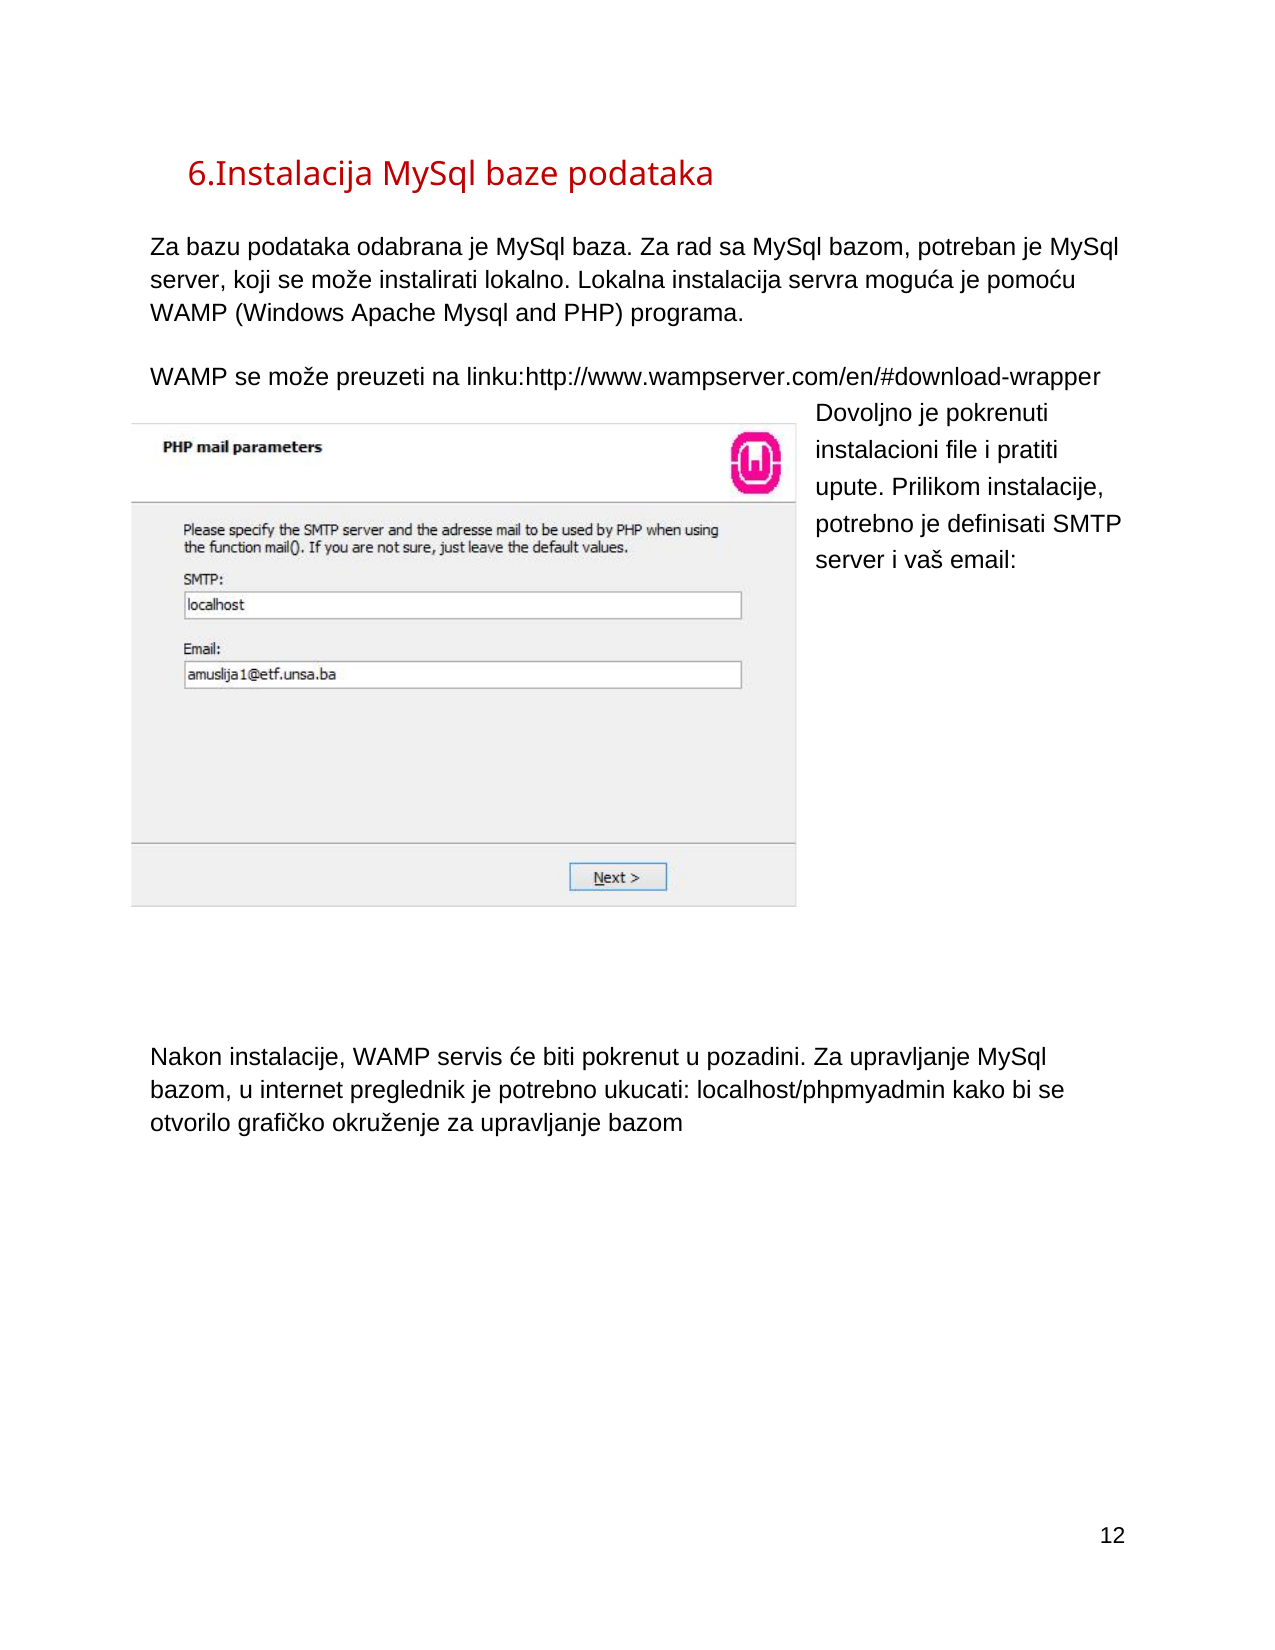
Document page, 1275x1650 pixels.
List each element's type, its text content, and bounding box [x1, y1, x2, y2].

subtitle 6.Instalacija MySql baze podataka [187, 150, 1125, 195]
text Za bazu podataka odabrana je MySql baza. Za rad sa MySql bazom, potreban je MySql server, koji se može instalirati lokalno. Lokalna instalacija servra moguća je pomoću WAMP (Windows Apache Mysql and PHP) programa. [150, 232, 1125, 327]
text Dovoljno je pokrenuti instalacioni file i pratiti upute. Prilikom instalacije, potrebno je definisati SMTP server i vaš email: [150, 398, 1125, 574]
picture [131, 423, 797, 907]
text Nakon instalacije, WAMP servis će biti pokrenut u pozadini. Za upravljanje MySql bazom, u internet preglednik je potrebno ukucati: localhost/phpmyadmin kako bi se otvorilo grafičko okruženje za upravljanje bazom [150, 1042, 1125, 1137]
text WAMP se može preuzeti na linku:http://www.wampserver.com/en/#download-wrapper [150, 362, 1125, 390]
